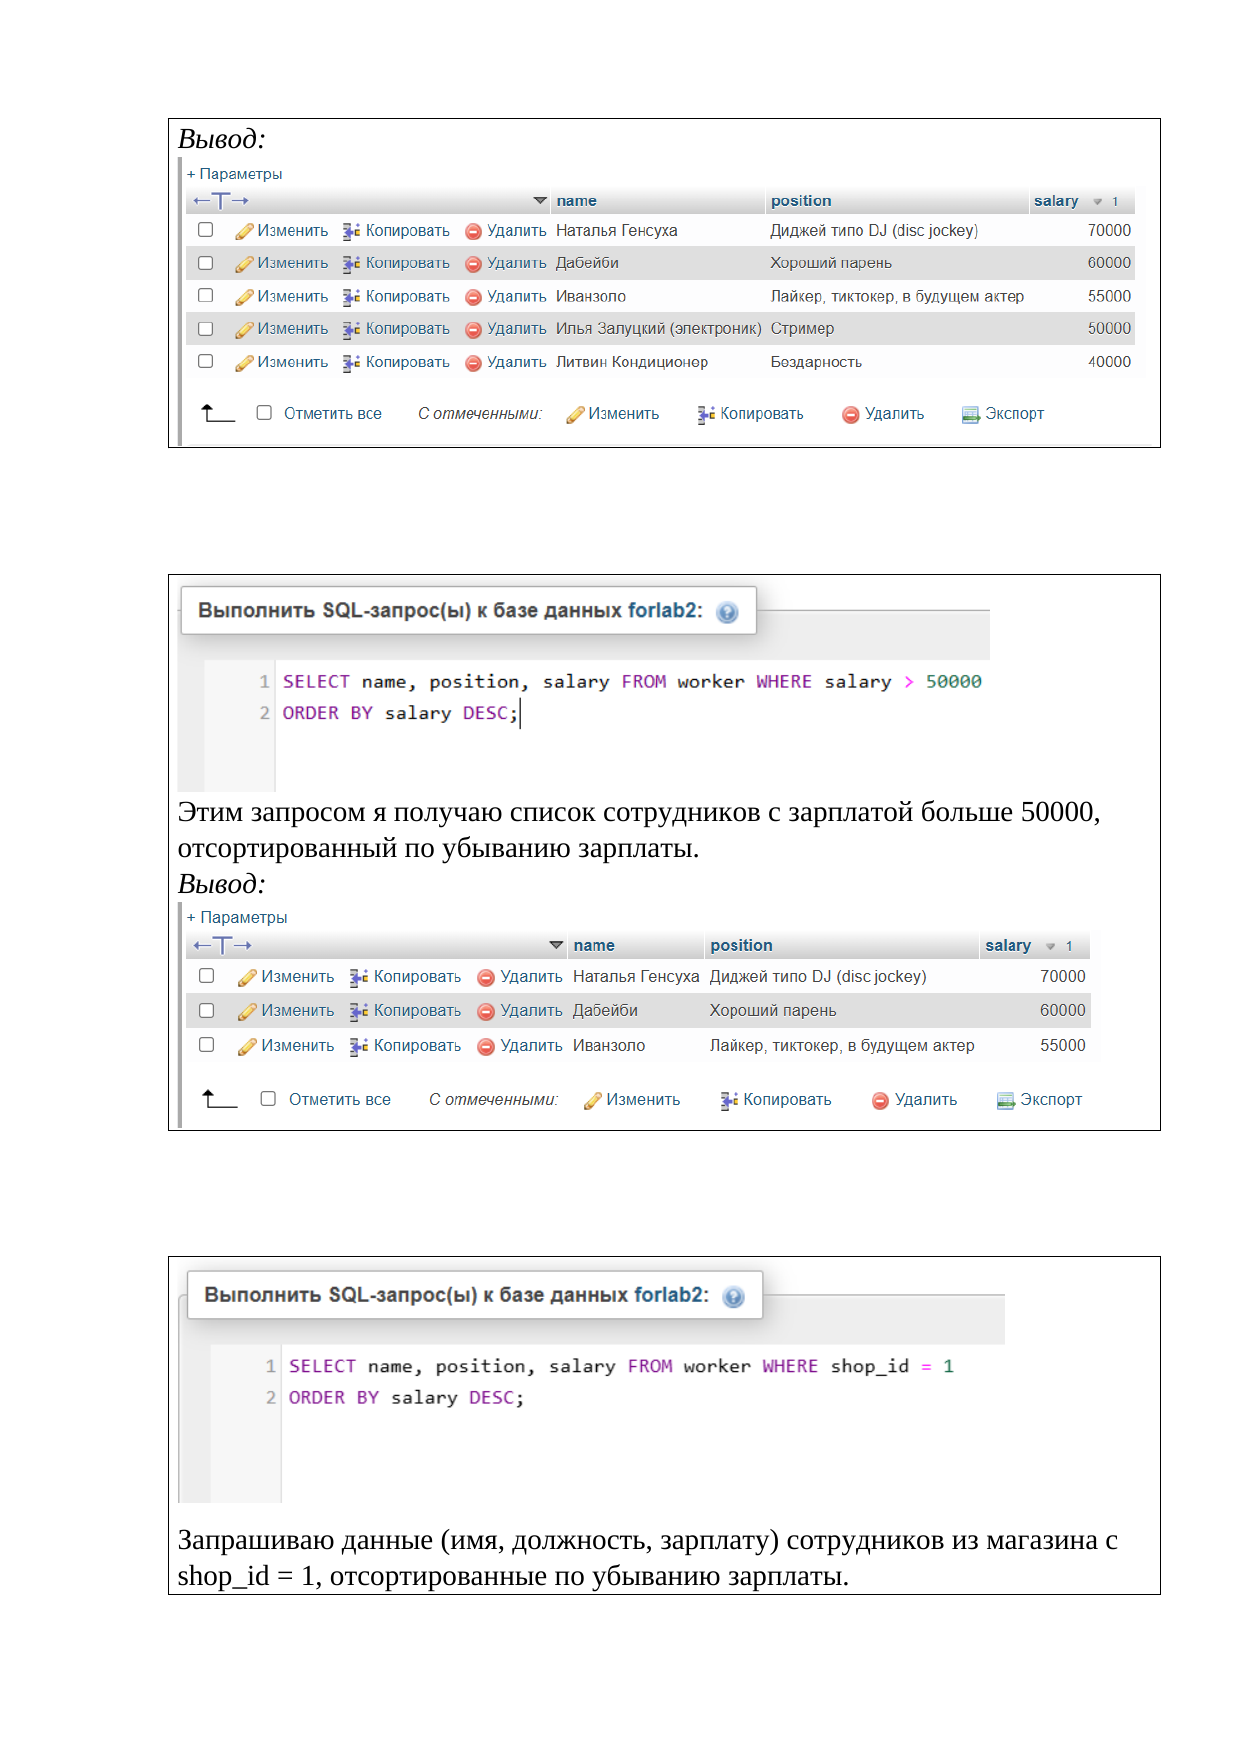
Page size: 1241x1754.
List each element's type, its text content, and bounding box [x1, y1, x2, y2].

picture [177, 902, 1152, 1128]
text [169, 119, 1160, 447]
picture [177, 157, 1152, 446]
picture [177, 576, 990, 792]
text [169, 1519, 1160, 1594]
picture [177, 1258, 1005, 1503]
